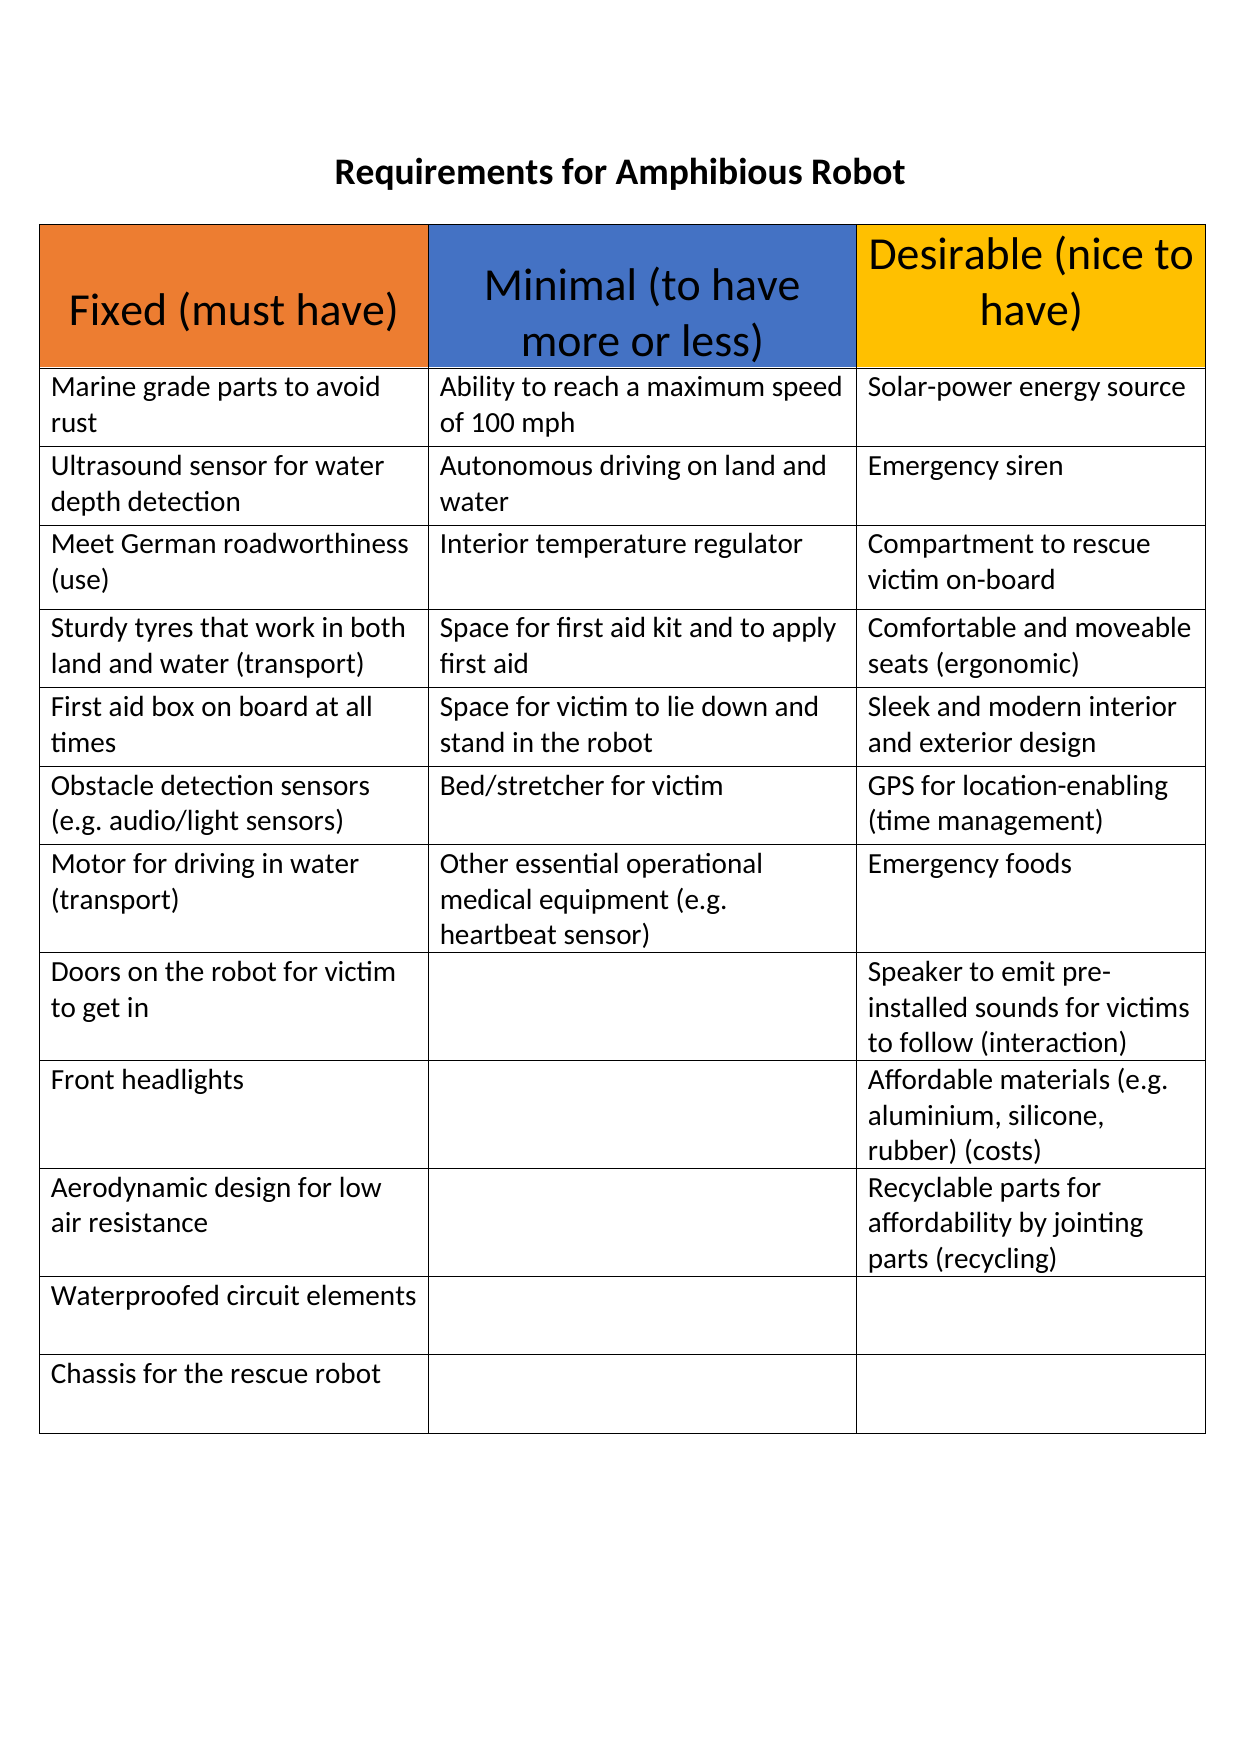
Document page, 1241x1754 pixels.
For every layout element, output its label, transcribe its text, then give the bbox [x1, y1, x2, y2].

table_header Minimal (to have more or less) [429, 225, 856, 367]
table_cell [857, 1355, 1205, 1433]
table_cell Front headlights [40, 1061, 428, 1168]
table_cell [429, 1061, 856, 1168]
table_cell Comfortable and moveable seats (ergonomic) [857, 610, 1205, 687]
table_cell Affordable materials (e.g. aluminium, silicone, rubber) (costs) [857, 1061, 1205, 1168]
table_cell Emergency siren [857, 447, 1205, 524]
table_cell Meet German roadworthiness (use) [40, 526, 428, 608]
text Requirements for Amphibious Robot [148, 148, 1093, 193]
table_cell [429, 953, 856, 1060]
table_cell Speaker to emit pre-installed sounds for victims to follow (interaction) [857, 953, 1205, 1060]
table_cell Bed/stretcher for victim [429, 767, 856, 844]
table_header Desirable (nice to have) [857, 225, 1205, 367]
table_cell Solar-power energy source [857, 369, 1205, 446]
table_cell Sleek and modern interior and exterior design [857, 688, 1205, 766]
table_cell Other essential operational medical equipment (e.g. heartbeat sensor) [429, 845, 856, 952]
table_cell Space for victim to lie down and stand in the robot [429, 688, 856, 766]
table_cell Chassis for the rescue robot [40, 1355, 428, 1433]
table_cell Autonomous driving on land and water [429, 447, 856, 524]
table_cell [429, 1277, 856, 1354]
table_cell Motor for driving in water (transport) [40, 845, 428, 952]
table_cell Waterproofed circuit elements [40, 1277, 428, 1354]
table_cell Marine grade parts to avoid rust [40, 369, 428, 446]
table_cell Obstacle detection sensors (e.g. audio/light sensors) [40, 767, 428, 844]
table_cell Ability to reach a maximum speed of 100 mph [429, 369, 856, 446]
table_cell Ultrasound sensor for water depth detection [40, 447, 428, 524]
table_cell Compartment to rescue victim on-board [857, 526, 1205, 608]
table_cell Emergency foods [857, 845, 1205, 952]
table_cell First aid box on board at all times [40, 688, 428, 766]
table_cell GPS for location-enabling (time management) [857, 767, 1205, 844]
table_cell [429, 1169, 856, 1276]
table_cell Sturdy tyres that work in both land and water (transport) [40, 610, 428, 687]
table_cell [857, 1277, 1205, 1354]
table_cell Space for first aid kit and to apply first aid [429, 610, 856, 687]
table_header Fixed (must have) [40, 225, 428, 367]
table_cell Aerodynamic design for low air resistance [40, 1169, 428, 1276]
table_cell Interior temperature regulator [429, 526, 856, 608]
table_cell [429, 1355, 856, 1433]
table_cell Recyclable parts for affordability by jointing parts (recycling) [857, 1169, 1205, 1276]
table_cell Doors on the robot for victim to get in [40, 953, 428, 1060]
